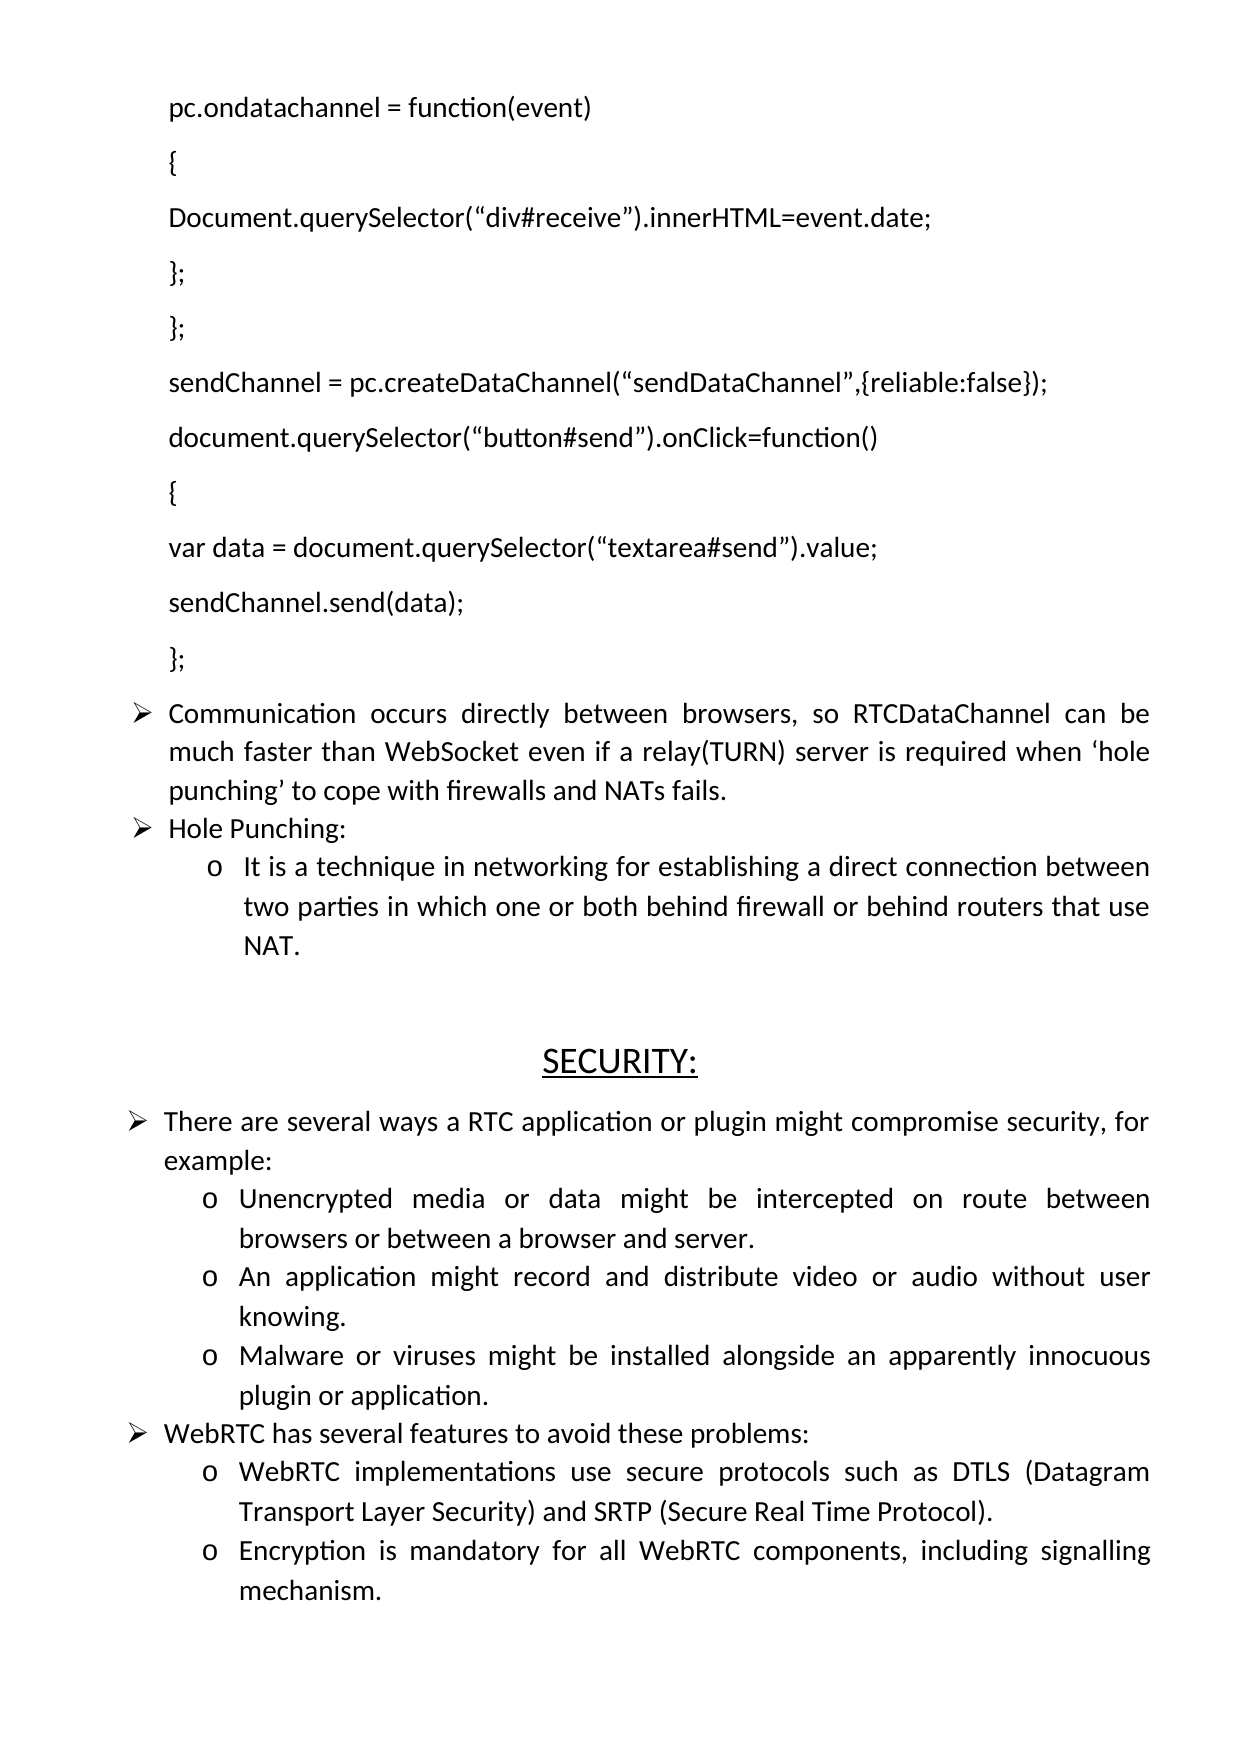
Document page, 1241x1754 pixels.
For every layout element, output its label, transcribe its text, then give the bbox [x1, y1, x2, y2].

list An application might record and distribute video or audio without user knowing. [201, 1258, 1152, 1334]
list Malware or viruses might be installed alongside an apparently innocuous plugin or application. [201, 1337, 1152, 1412]
list There are several ways a RTC application or plugin might compromise security, for example: [126, 1103, 1152, 1177]
list Unencrypted media or data might be intercepted on route between browsers or between a browser and server. [201, 1180, 1152, 1256]
text pc.ondatachannel = function(event) [168, 89, 1152, 124]
list WebRTC implementations use secure protocols such as DTLS (Datagram Transport Layer Security) and SRTP (Secure Real Time Protocol). [201, 1453, 1152, 1529]
list It is a technique in networking for establishing a direct connection between two parties in which one or both behind firewall or behind routers that use NAT. [206, 848, 1152, 962]
text { [168, 474, 1152, 510]
list Communication occurs directly between browsers, so RTCDataChannel can be much faster than WebSocket even if a relay(TURN) server is required when ‘hole punching’ to cope with firewalls and NATs fails. [131, 695, 1152, 807]
text document.querySelector(“button#send”).onClick=function() [168, 419, 1152, 455]
list WebRTC has several features to avoid these problems: [126, 1415, 1152, 1451]
text sendChannel.send(data); [168, 584, 1152, 620]
text { [168, 144, 1152, 179]
text }; [168, 309, 1152, 345]
list Hole Punching: [131, 810, 1152, 846]
text }; [168, 254, 1152, 289]
text }; [168, 640, 1152, 675]
list Encryption is mandatory for all WebRTC components, including signalling mechanism. [201, 1532, 1152, 1607]
text var data = document.querySelector(“textarea#send”).value; [168, 529, 1152, 565]
text Document.querySelector(“div#receive”).innerHTML=event.date; [168, 199, 1152, 234]
text SECURITY: [89, 1037, 1152, 1083]
text sendChannel = pc.createDataChannel(“sendDataChannel”,{reliable:false}); [168, 364, 1152, 400]
